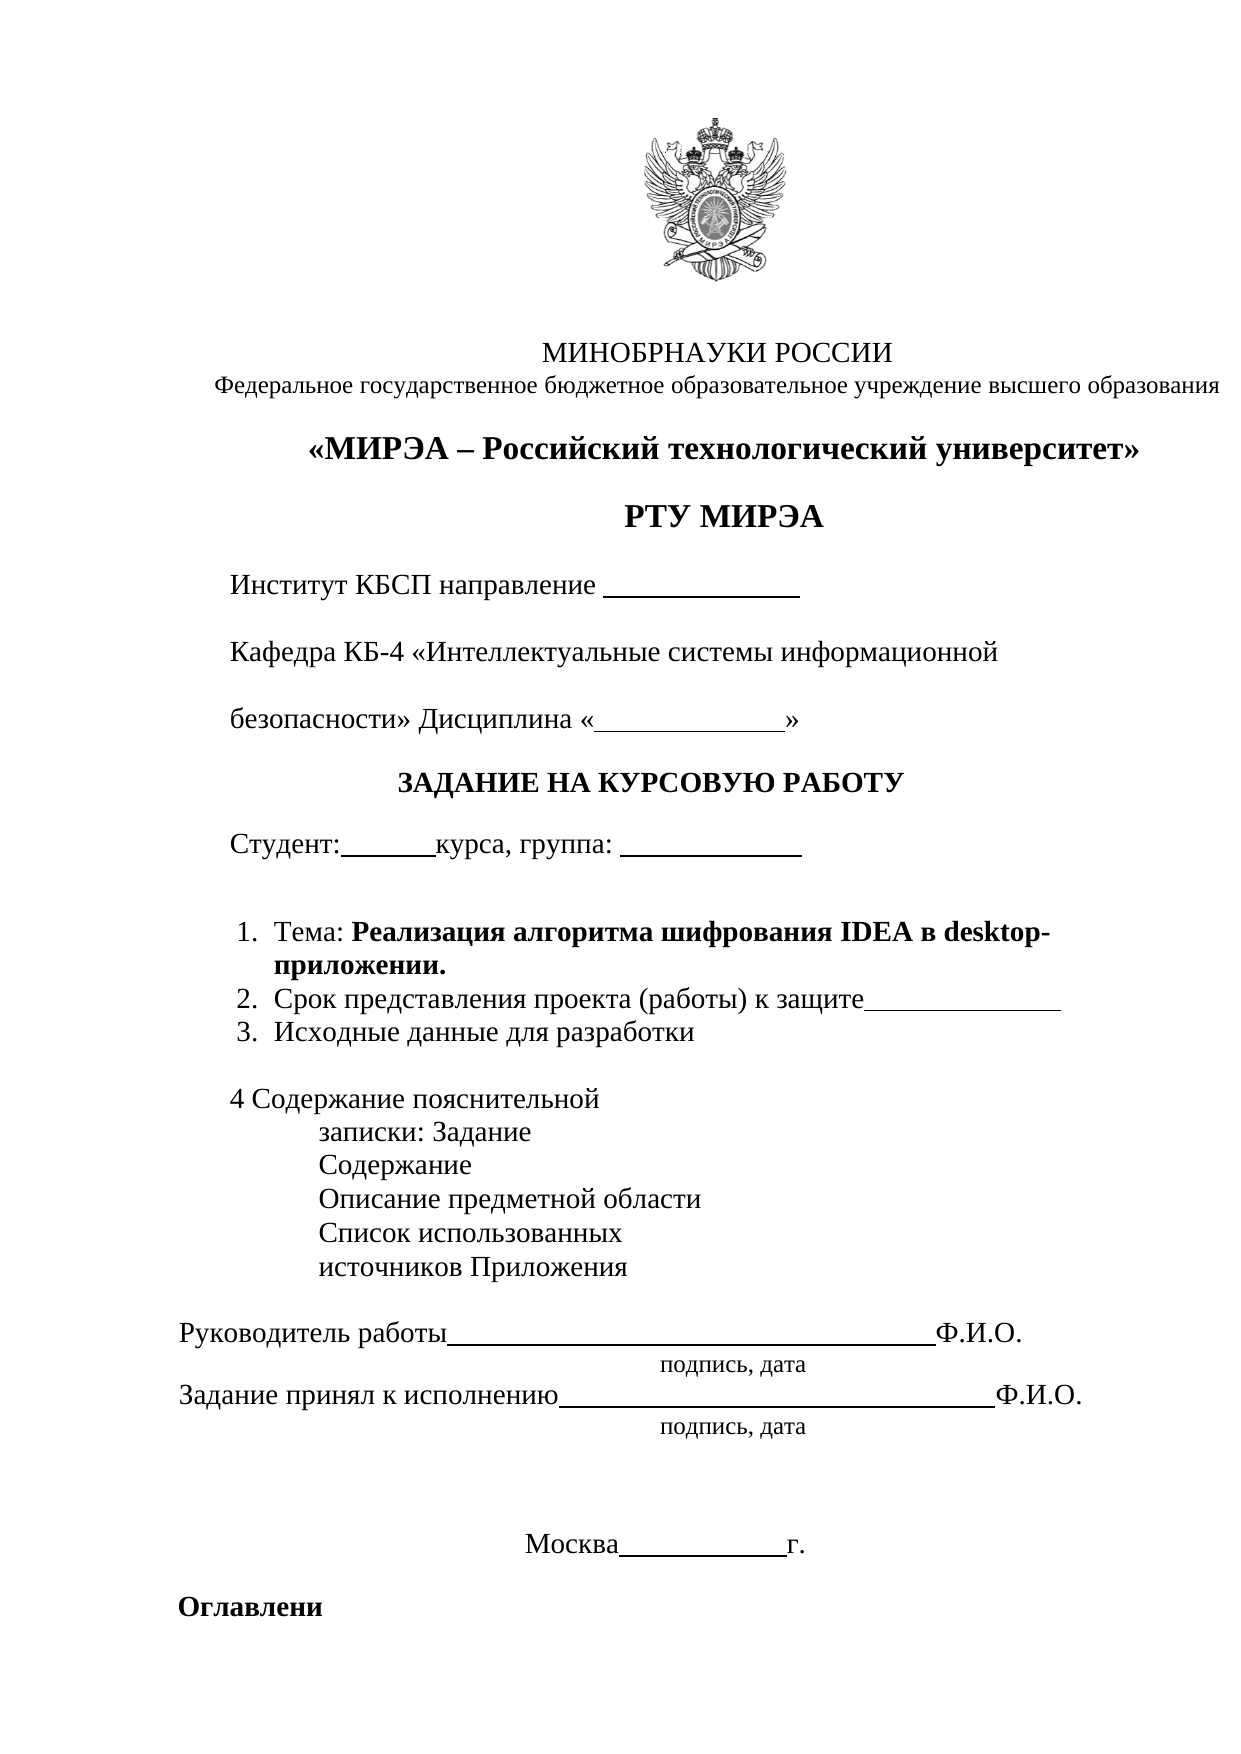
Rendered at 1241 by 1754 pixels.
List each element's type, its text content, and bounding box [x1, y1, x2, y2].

text Москва г. [179, 1526, 1152, 1560]
text ЗАДАНИЕ НА КУРСОВУЮ РАБОТУ [218, 769, 1084, 798]
table_cell Федеральное государственное бюджетное образовательное учреждение высшего образования «МИРЭА – Российский технологический университет» РТУ МИРЭА [193, 371, 1240, 534]
text подпись, дата [382, 1411, 1084, 1440]
table_header МИНОБРНАУКИ РОССИИ [193, 338, 1240, 371]
text Содержание [318, 1148, 1152, 1182]
text 4 Содержание пояснительной записки: Задание [229, 1081, 611, 1148]
text подпись, дата [382, 1349, 1084, 1378]
text Список использованных источников Приложения [318, 1215, 674, 1282]
list Исходные данные для разработки [236, 1014, 978, 1048]
text Руководитель работы Ф.И.О. [177, 1316, 1024, 1349]
text Кафедра КБ-4 «Интеллектуальные системы информационной безопасности» Дисциплина « » [229, 634, 1086, 735]
picture [643, 118, 787, 282]
text Задание принял к исполнению Ф.И.О. [177, 1378, 1084, 1411]
text Институт КБСП направление [229, 567, 1152, 601]
text Студент: курса, группа: [229, 826, 1152, 860]
list Срок представления проекта (работы) к защите г. [236, 981, 978, 1014]
text Описание предметной области [318, 1182, 1152, 1215]
list Тема: Реализация алгоритма шифрования IDEA в desktop-приложении. [236, 914, 1152, 981]
